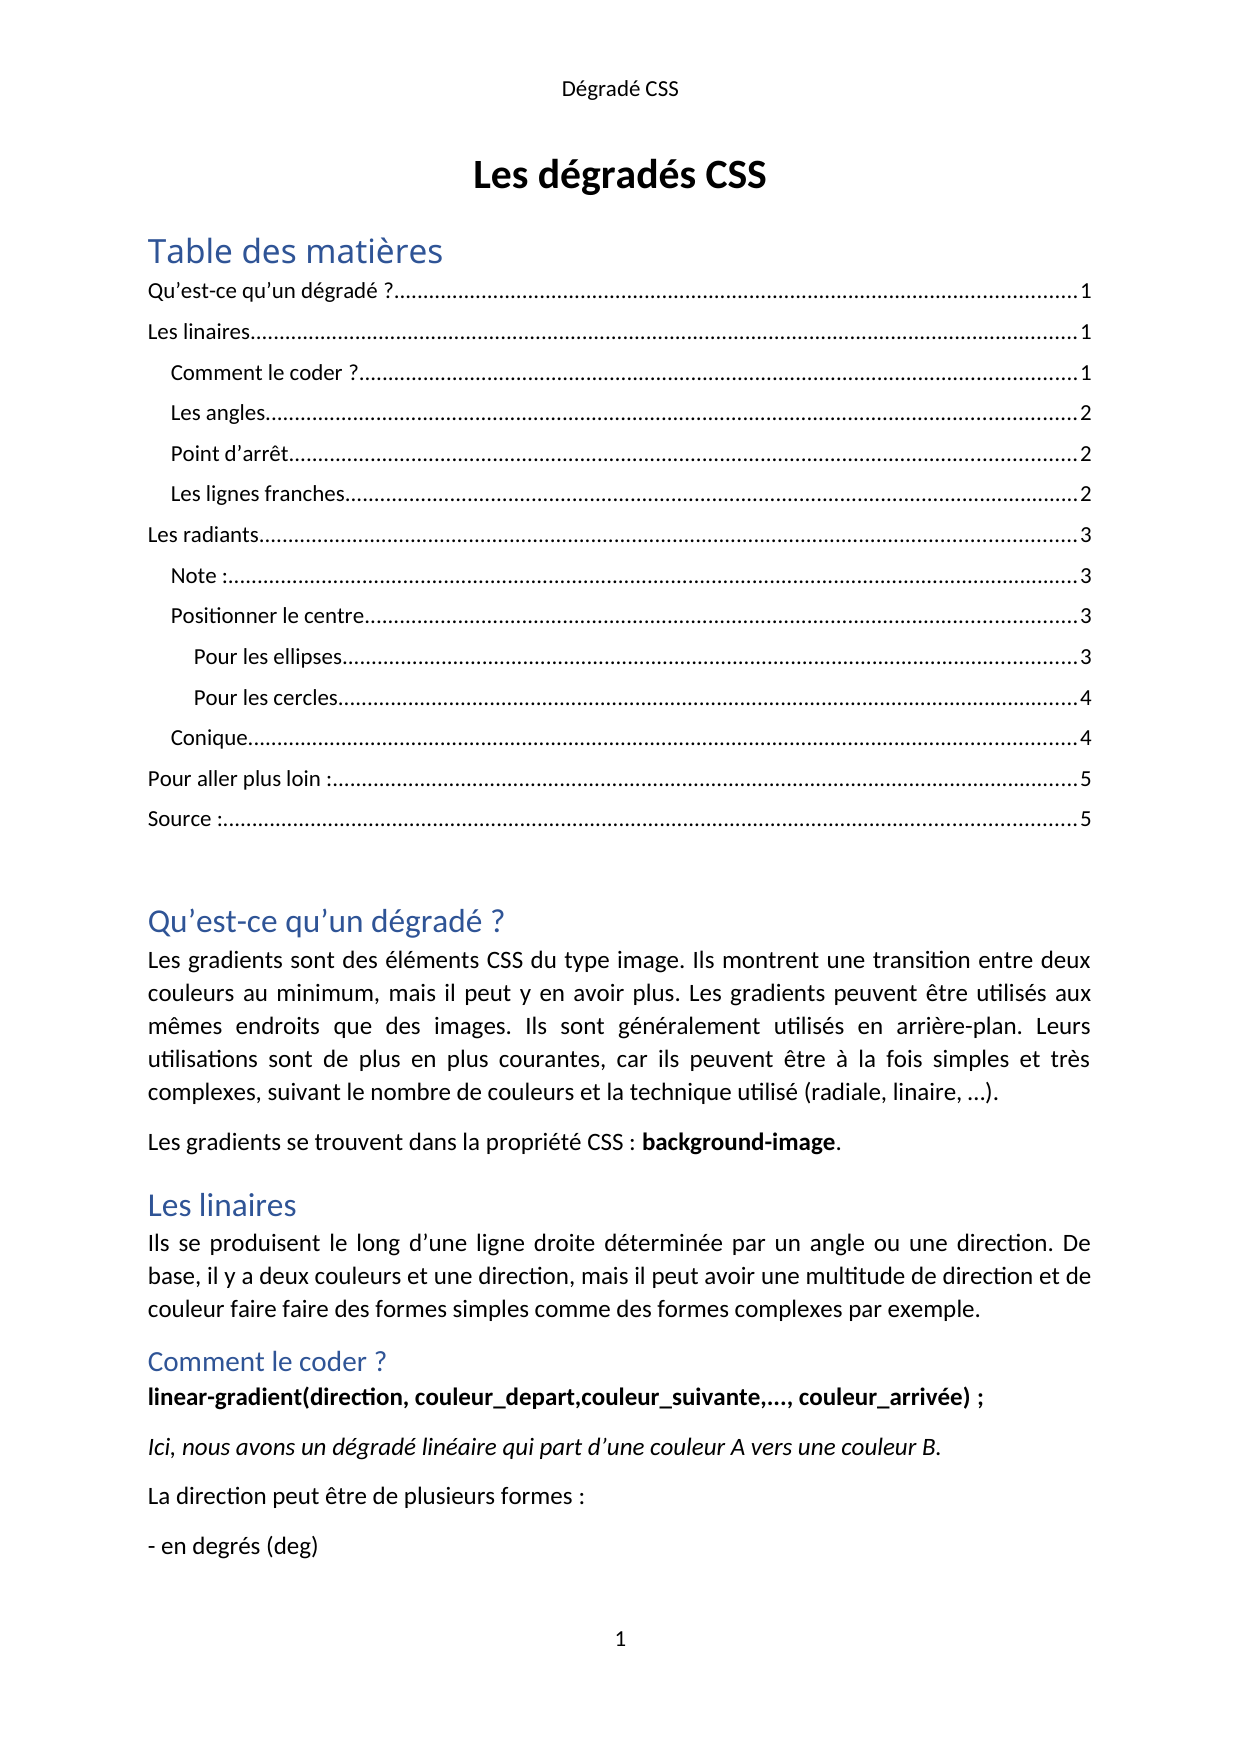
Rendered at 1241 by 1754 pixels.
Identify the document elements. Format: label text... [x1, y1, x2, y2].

text Les dégradés CSS [148, 148, 1093, 198]
subtitle Les linaires [148, 1183, 1093, 1224]
text Ici, nous avons un dégradé linéaire qui part d’une couleur A vers une couleur B. [148, 1431, 1093, 1461]
text - en degrés (deg) [148, 1530, 1093, 1561]
text linear-gradient(direction, couleur_depart,couleur_suivante,..., couleur_arrivée) ; [148, 1381, 1093, 1412]
text Les gradients sont des éléments CSS du type image. Ils montrent une transition entre deux couleurs au minimum, mais il peut y en avoir plus. Les gradients peuvent être utilisés aux mêmes endroits que des images. Ils sont généralement utilisés en arrière-plan. Leurs utilisations sont de plus en plus courantes, car ils peuvent être à la fois simples et très complexes, suivant le nombre de couleurs et la technique utilisé (radiale, linaire, …). [148, 944, 1093, 1107]
subtitle Comment le coder ? [148, 1343, 1093, 1378]
subtitle Qu’est-ce qu’un dégradé ? [148, 900, 1093, 941]
text La direction peut être de plusieurs formes : [148, 1481, 1093, 1511]
text Les gradients se trouvent dans la propriété CSS : background-image. [148, 1126, 1093, 1156]
text Ils se produisent le long d’une ligne droite déterminée par un angle ou une direction. De base, il y a deux couleurs et une direction, mais il peut avoir une multitude de direction et de couleur faire faire des formes simples comme des formes complexes par exemple. [148, 1227, 1093, 1324]
